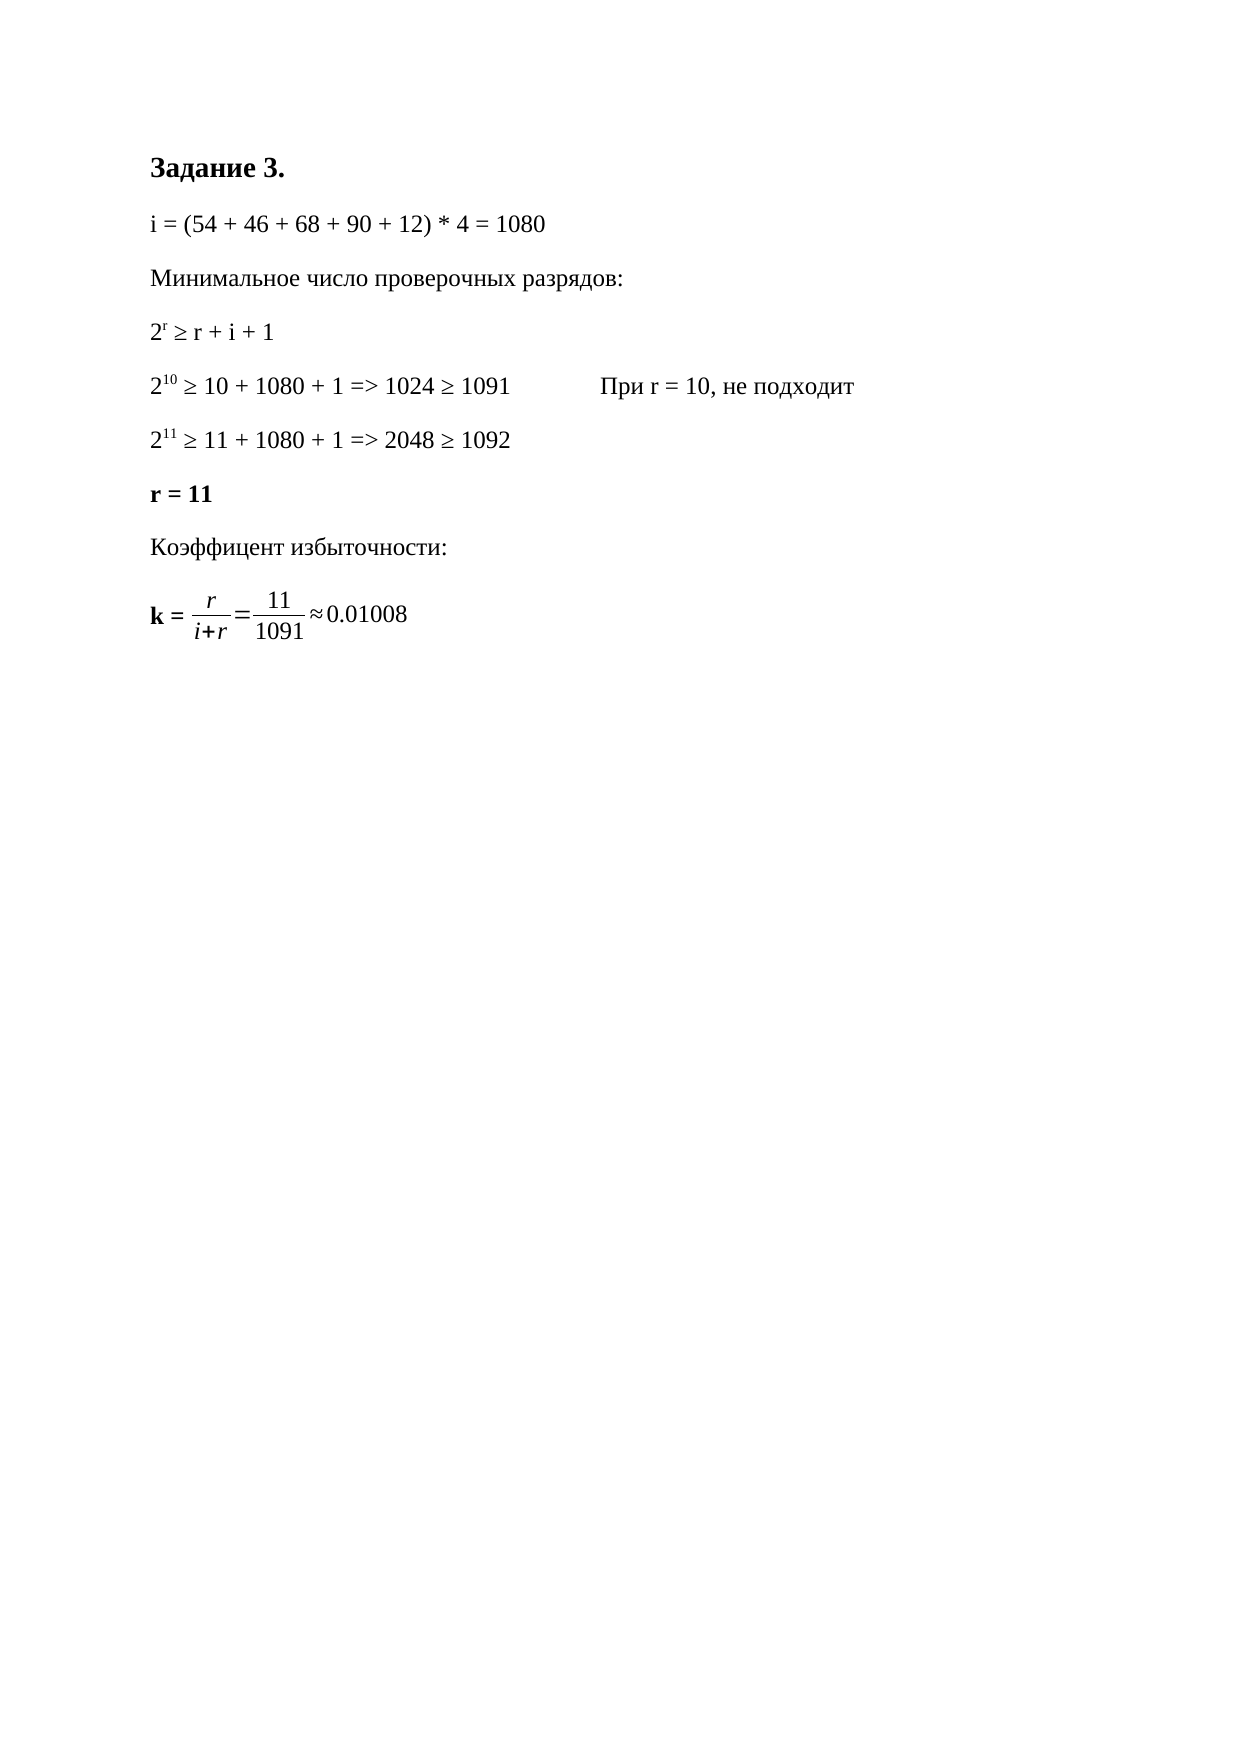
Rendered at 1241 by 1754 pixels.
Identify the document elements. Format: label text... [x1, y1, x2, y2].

text r = 11 [150, 479, 1090, 507]
text i = (54 + 46 + 68 + 90 + 12) * 4 = 1080 [150, 209, 1090, 238]
text 2r ≥ r + i + 1 [150, 317, 1090, 346]
text Минимальное число проверочных разрядов: [150, 263, 1090, 292]
text k = [150, 586, 1090, 645]
text Коэффицент избыточности: [150, 532, 1090, 561]
text Задание 3. [150, 150, 1090, 183]
text 210 ≥ 10 + 1080 + 1 => 1024 ≥ 1091 При r = 10, не подходит [150, 371, 1090, 400]
text 211 ≥ 11 + 1080 + 1 => 2048 ≥ 1092 [150, 425, 1090, 453]
